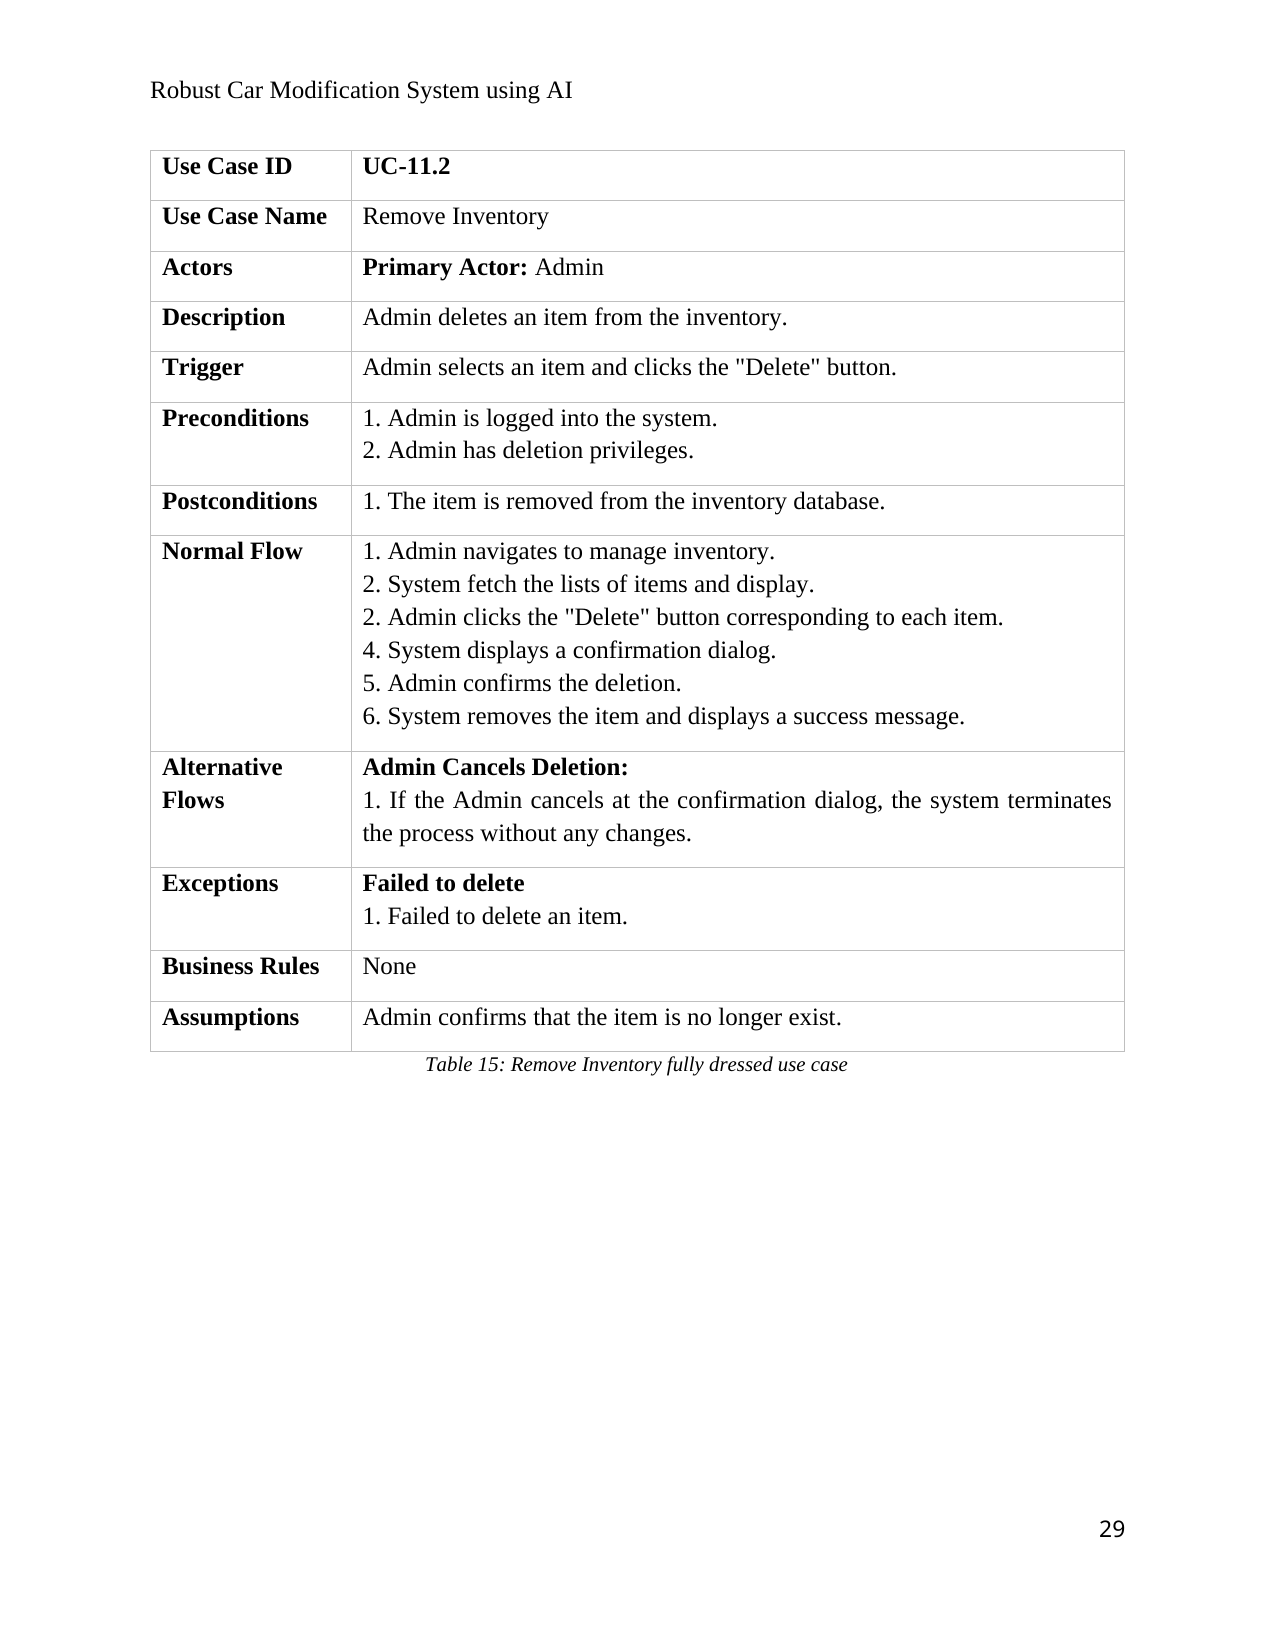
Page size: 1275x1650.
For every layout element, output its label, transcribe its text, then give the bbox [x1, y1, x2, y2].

table_header Use Case ID [151, 151, 351, 200]
table_cell Assumptions [151, 1002, 351, 1051]
table_cell Admin deletes an item from the inventory. [352, 302, 1124, 351]
table_cell Primary Actor: Admin [352, 252, 1124, 301]
table_cell Business Rules [151, 951, 351, 1001]
table_cell Remove Inventory [352, 201, 1124, 251]
table_cell Description [151, 302, 351, 351]
text Table 15: Remove Inventory fully dressed use case [150, 1052, 1125, 1076]
table_cell None [352, 951, 1124, 1001]
table_cell Alternative Flows [151, 752, 351, 867]
table_cell Normal Flow [151, 536, 351, 751]
table_cell 1. Admin navigates to manage inventory. 2. System fetch the lists of items and display. 2. Admin clicks the "Delete" button corresponding to each item. 4. System displays a confirmation dialog. 5. Admin confirms the deletion. 6. System removes the item and displays a success message. [352, 536, 1124, 751]
table_cell Failed to delete 1. Failed to delete an item. [352, 868, 1124, 950]
table_cell 1. Admin is logged into the system. 2. Admin has deletion privileges. [352, 403, 1124, 485]
table_cell Admin confirms that the item is no longer exist. [352, 1002, 1124, 1051]
table_cell Exceptions [151, 868, 351, 950]
table_header UC-11.2 [352, 151, 1124, 200]
table_cell Trigger [151, 352, 351, 402]
table_cell Actors [151, 252, 351, 301]
table_cell Admin Cancels Deletion: 1. If the Admin cancels at the confirmation dialog, the system terminates the process without any changes. [352, 752, 1124, 867]
table_cell Use Case Name [151, 201, 351, 251]
table_cell Postconditions [151, 486, 351, 535]
table_cell 1. The item is removed from the inventory database. [352, 486, 1124, 535]
table_cell Preconditions [151, 403, 351, 485]
table_cell Admin selects an item and clicks the "Delete" button. [352, 352, 1124, 402]
